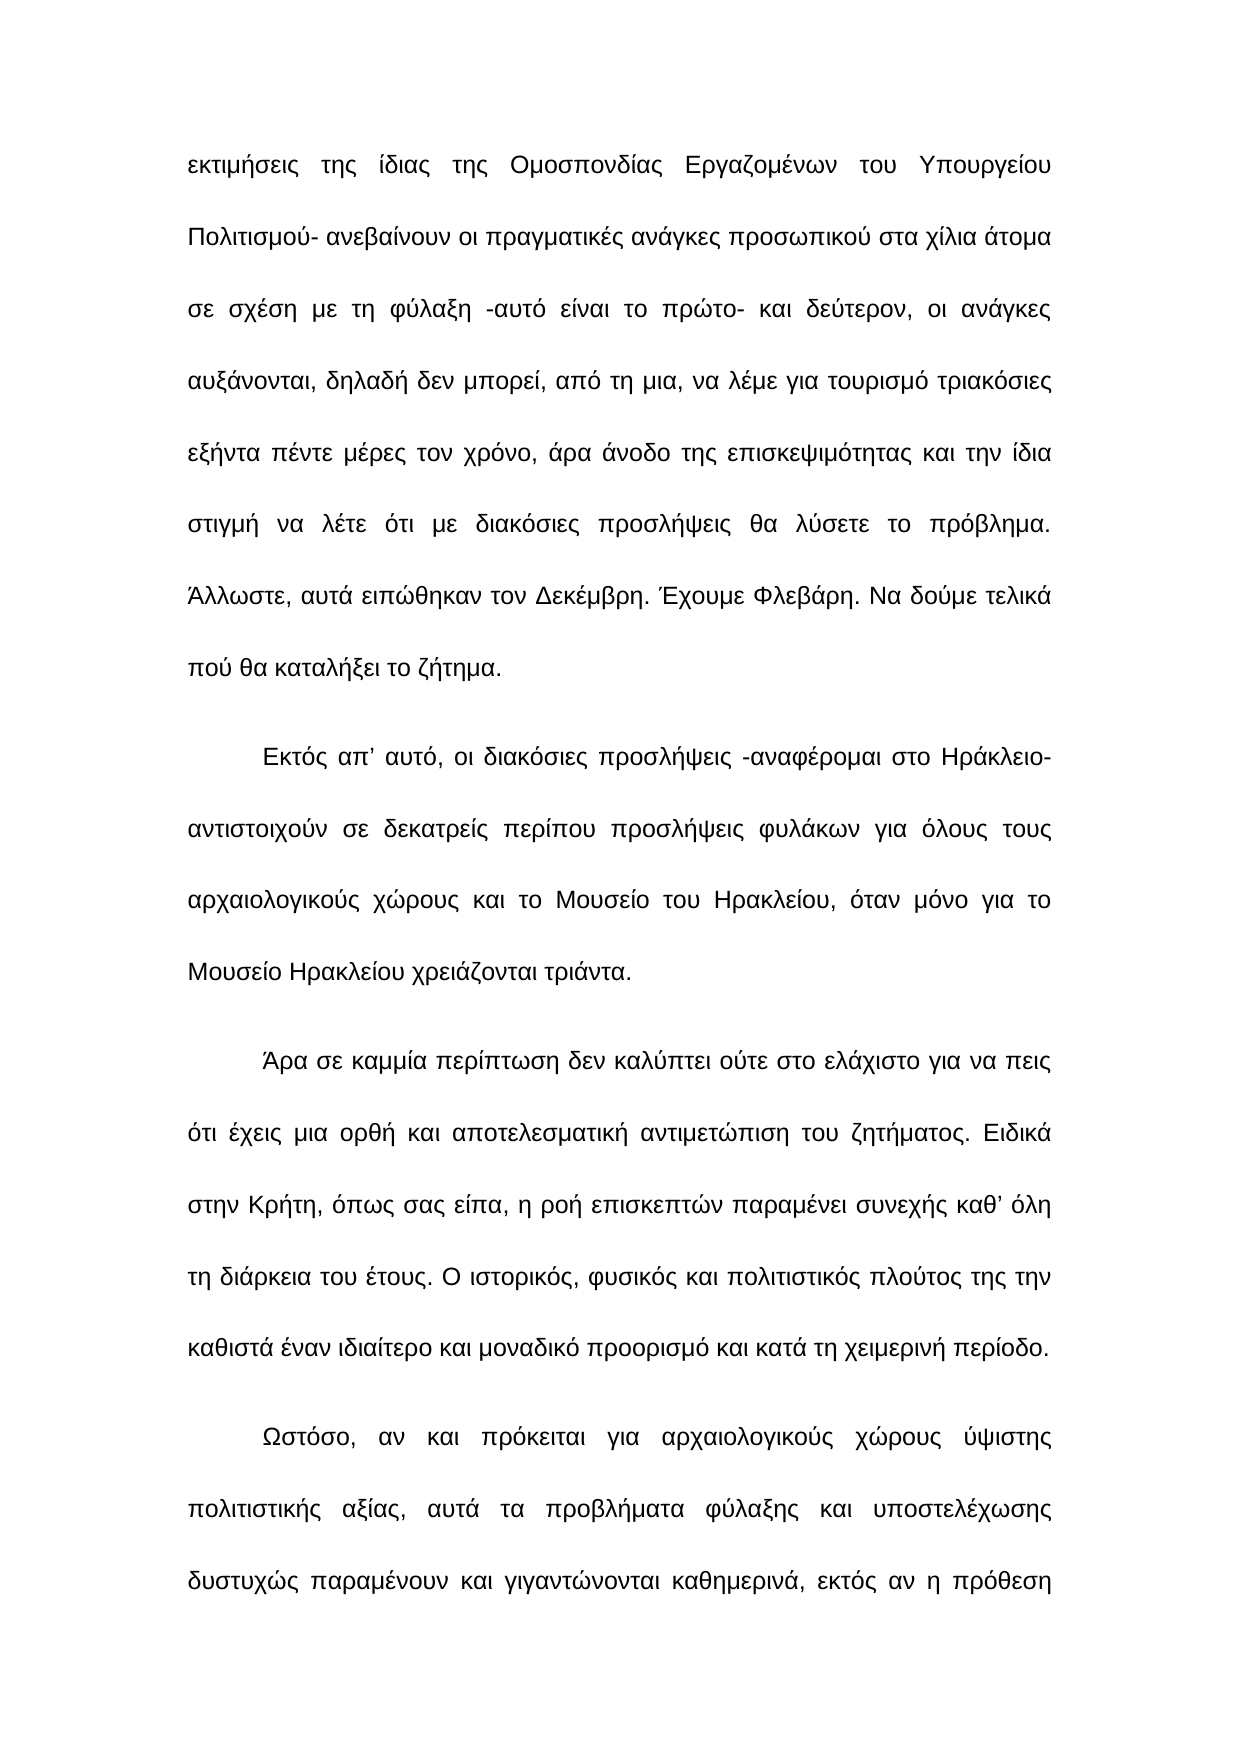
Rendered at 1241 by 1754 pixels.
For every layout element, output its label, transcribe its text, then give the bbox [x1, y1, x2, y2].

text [187, 1422, 1053, 1594]
text Άρα σε καμμία περίπτωση δεν καλύπτει ούτε στο ελάχιστο για να πεις ότι έχεις μια ορθή και αποτελεσματική αντιμετώπιση του ζητήματος. Ειδικά στην Κρήτη, όπως σας είπα, η ροή επισκεπτών παραμένει συνεχής καθ’ όλη τη διάρκεια του έτους. Ο ιστορικός, φυσικός και πολιτιστικός πλούτος της την καθιστά έναν ιδιαίτερο και μοναδικό προορισμό και κατά τη χειμερινή περίοδο. [187, 1046, 1053, 1362]
text Εκτός απ’ αυτό, οι διακόσιες προσλήψεις -αναφέρομαι στο Ηράκλειο- αντιστοιχούν σε δεκατρείς περίπου προσλήψεις φυλάκων για όλους τους αρχαιολογικούς χώρους και το Μουσείο του Ηρακλείου, όταν μόνο για το Μουσείο Ηρακλείου χρειάζονται τριάντα. [187, 742, 1053, 986]
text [187, 150, 1053, 682]
